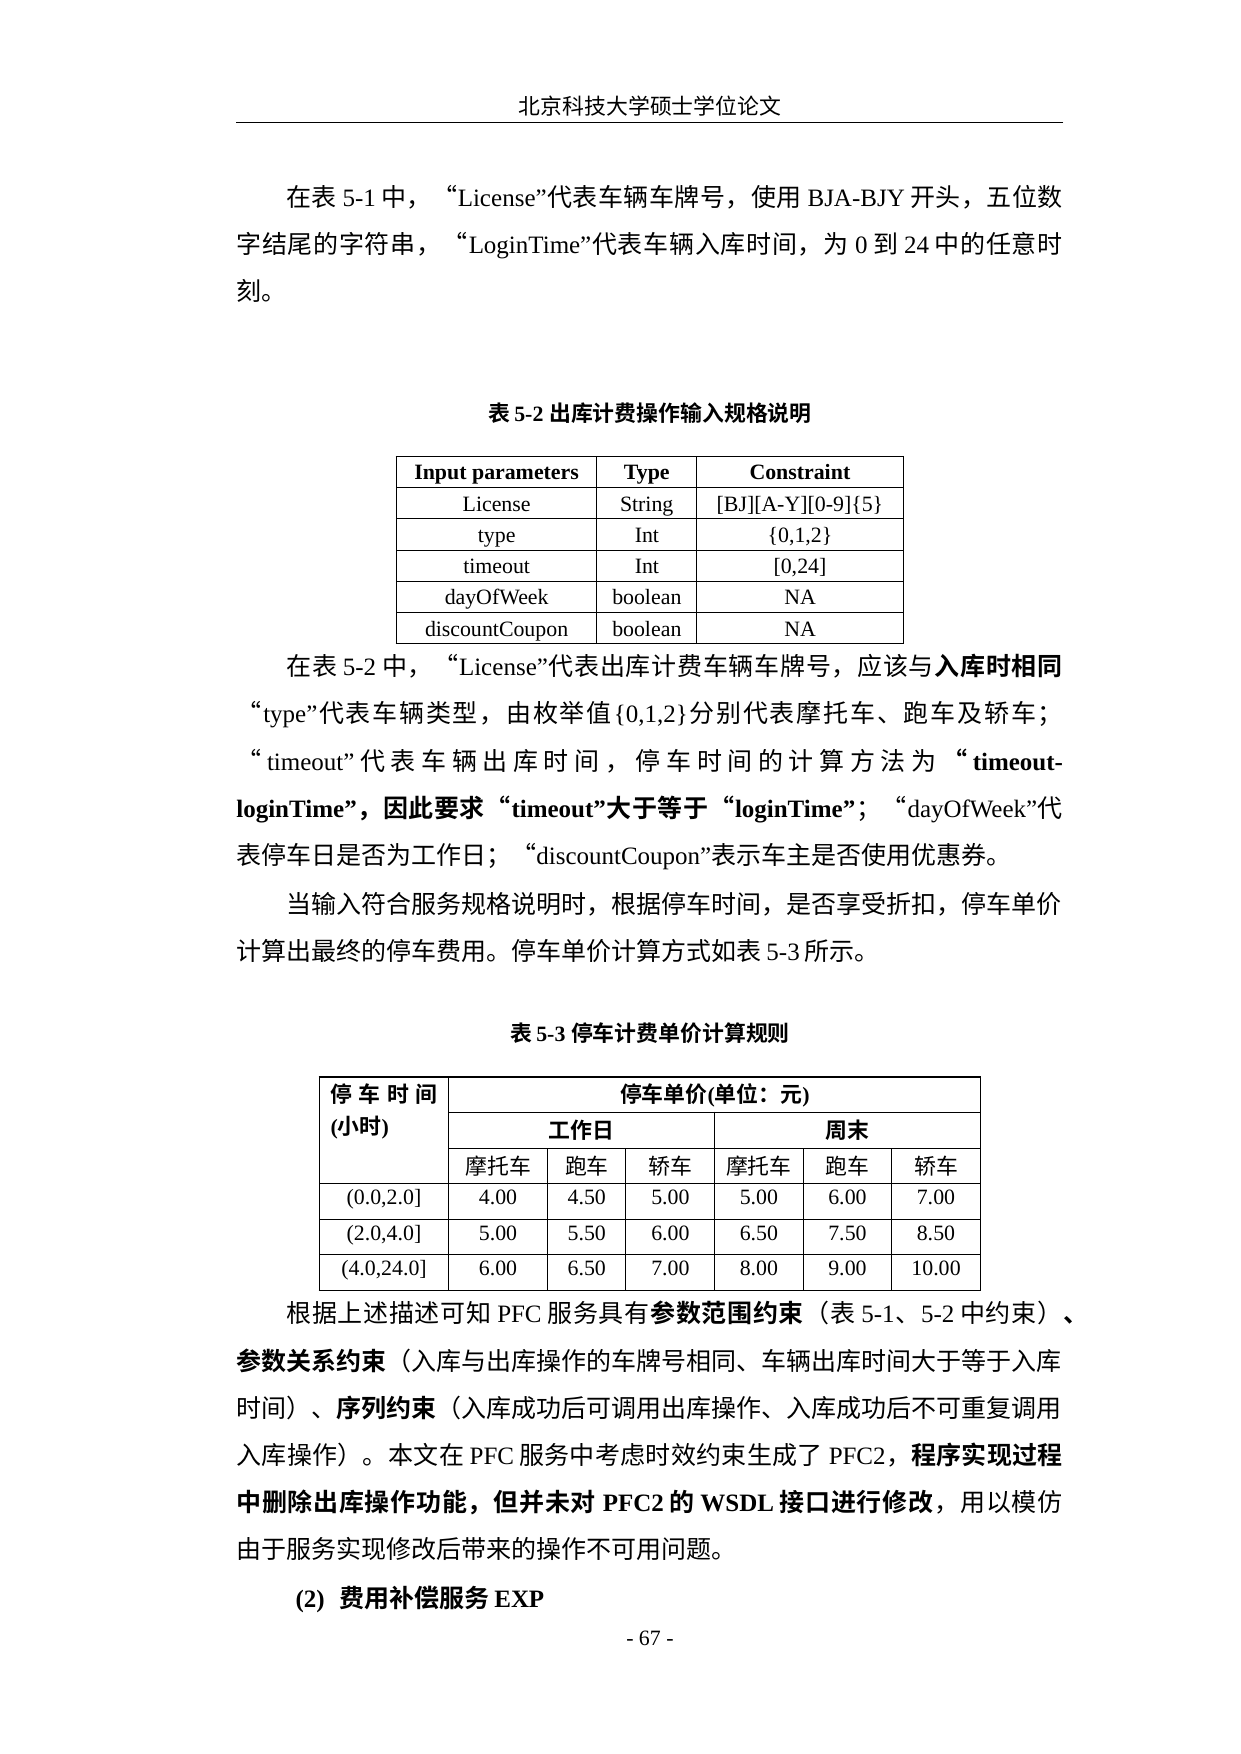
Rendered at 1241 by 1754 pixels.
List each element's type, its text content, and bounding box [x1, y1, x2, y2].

table_cell 跑车 [548, 1149, 625, 1183]
table_cell 周末 [715, 1113, 980, 1148]
text 根据上述描述可知PFC服务具有参数范围约束（表5-1、5-2中约束）、参数关系约束（入库与出库操作的车牌号相同、车辆出库时间大于等于入库时间）、序列约束（入库成功后可调用出库操作、入库成功后不可重复调用入库操作）。本文在PFC服务中考虑时效约束生成了PFC2，程序实现过程中删除出库操作功能，但并未对PFC2的WSDL接口进行修改，用以模仿由于服务实现修改后带来的操作不可用问题。 [236, 1294, 1063, 1566]
table_cell 6.00 [804, 1184, 891, 1219]
table_cell 6.00 [626, 1220, 714, 1254]
table_cell {0,1,2} [697, 519, 903, 549]
text 表5-3 停车计费单价计算规则 [236, 1016, 1063, 1048]
table_cell (0.0,2.0] [320, 1184, 448, 1219]
table_header 停车时间(小时) [320, 1078, 448, 1183]
table_cell 摩托车 [449, 1149, 547, 1183]
table_cell 5.00 [626, 1184, 714, 1219]
text 当输入符合服务规格说明时，根据停车时间，是否享受折扣，停车单价计算出最终的停车费用。停车单价计算方式如表5-3所示。 [236, 885, 1063, 968]
table_cell 5.50 [548, 1220, 625, 1254]
table_cell Int [597, 519, 696, 549]
table_cell 6.00 [449, 1255, 547, 1290]
table_cell 轿车 [892, 1149, 980, 1183]
table_cell NA [697, 582, 903, 612]
table_cell boolean [597, 613, 696, 643]
text 表5-2 出库计费操作输入规格说明 [236, 396, 1063, 427]
table_cell timeout [397, 551, 596, 581]
table_cell 9.00 [804, 1255, 891, 1290]
table_cell (2.0,4.0] [320, 1220, 448, 1254]
table_cell 8.50 [892, 1220, 980, 1254]
text 在表5-1中，“License”代表车辆车牌号，使用BJA-BJY开头，五位数字结尾的字符串，“LoginTime”代表车辆入库时间，为0到24中的任意时刻。 [236, 177, 1063, 308]
table_header Type [597, 457, 696, 487]
table_cell License [397, 488, 596, 518]
table_header 停车单价(单位：元) [449, 1078, 980, 1112]
text 在表5-2中，“License”代表出库计费车辆车牌号，应该与入库时相同；“type”代表车辆类型，由枚举值{0,1,2}分别代表摩托车、跑车及轿车；“timeout”代表车辆出库时间，停车时间的计算方法为“timeout-loginTime”，因此要求“timeout”大于等于“loginTime”；“dayOfWeek”代表停车日是否为工作日；“discountCoupon”表示车主是否使用优惠券。 [236, 647, 1063, 871]
table_cell 7.00 [626, 1255, 714, 1290]
table_cell 6.50 [548, 1255, 625, 1290]
table_cell 7.50 [804, 1220, 891, 1254]
table_cell (4.0,24.0] [320, 1255, 448, 1290]
table_cell 5.00 [715, 1184, 803, 1219]
table_cell [BJ][A-Y][0-9]{5} [697, 488, 903, 518]
table_cell dayOfWeek [397, 582, 596, 612]
table_cell boolean [597, 582, 696, 612]
table_cell 跑车 [804, 1149, 891, 1183]
table_cell 4.50 [548, 1184, 625, 1219]
table_cell 6.50 [715, 1220, 803, 1254]
table_header Constraint [697, 457, 903, 487]
table_cell Int [597, 551, 696, 581]
table_cell 5.00 [449, 1220, 547, 1254]
table_cell 4.00 [449, 1184, 547, 1219]
table_header Input parameters [397, 457, 596, 487]
table_cell [0,24] [697, 551, 903, 581]
table_cell discountCoupon [397, 613, 596, 643]
table_cell 工作日 [449, 1113, 714, 1148]
table_cell 8.00 [715, 1255, 803, 1290]
table_cell 10.00 [892, 1255, 980, 1290]
table_cell 摩托车 [715, 1149, 803, 1183]
list 费用补偿服务EXP [295, 1579, 1063, 1615]
table_cell NA [697, 613, 903, 643]
table_cell 7.00 [892, 1184, 980, 1219]
table_cell String [597, 488, 696, 518]
table_cell type [397, 519, 596, 549]
table_cell 轿车 [626, 1149, 714, 1183]
